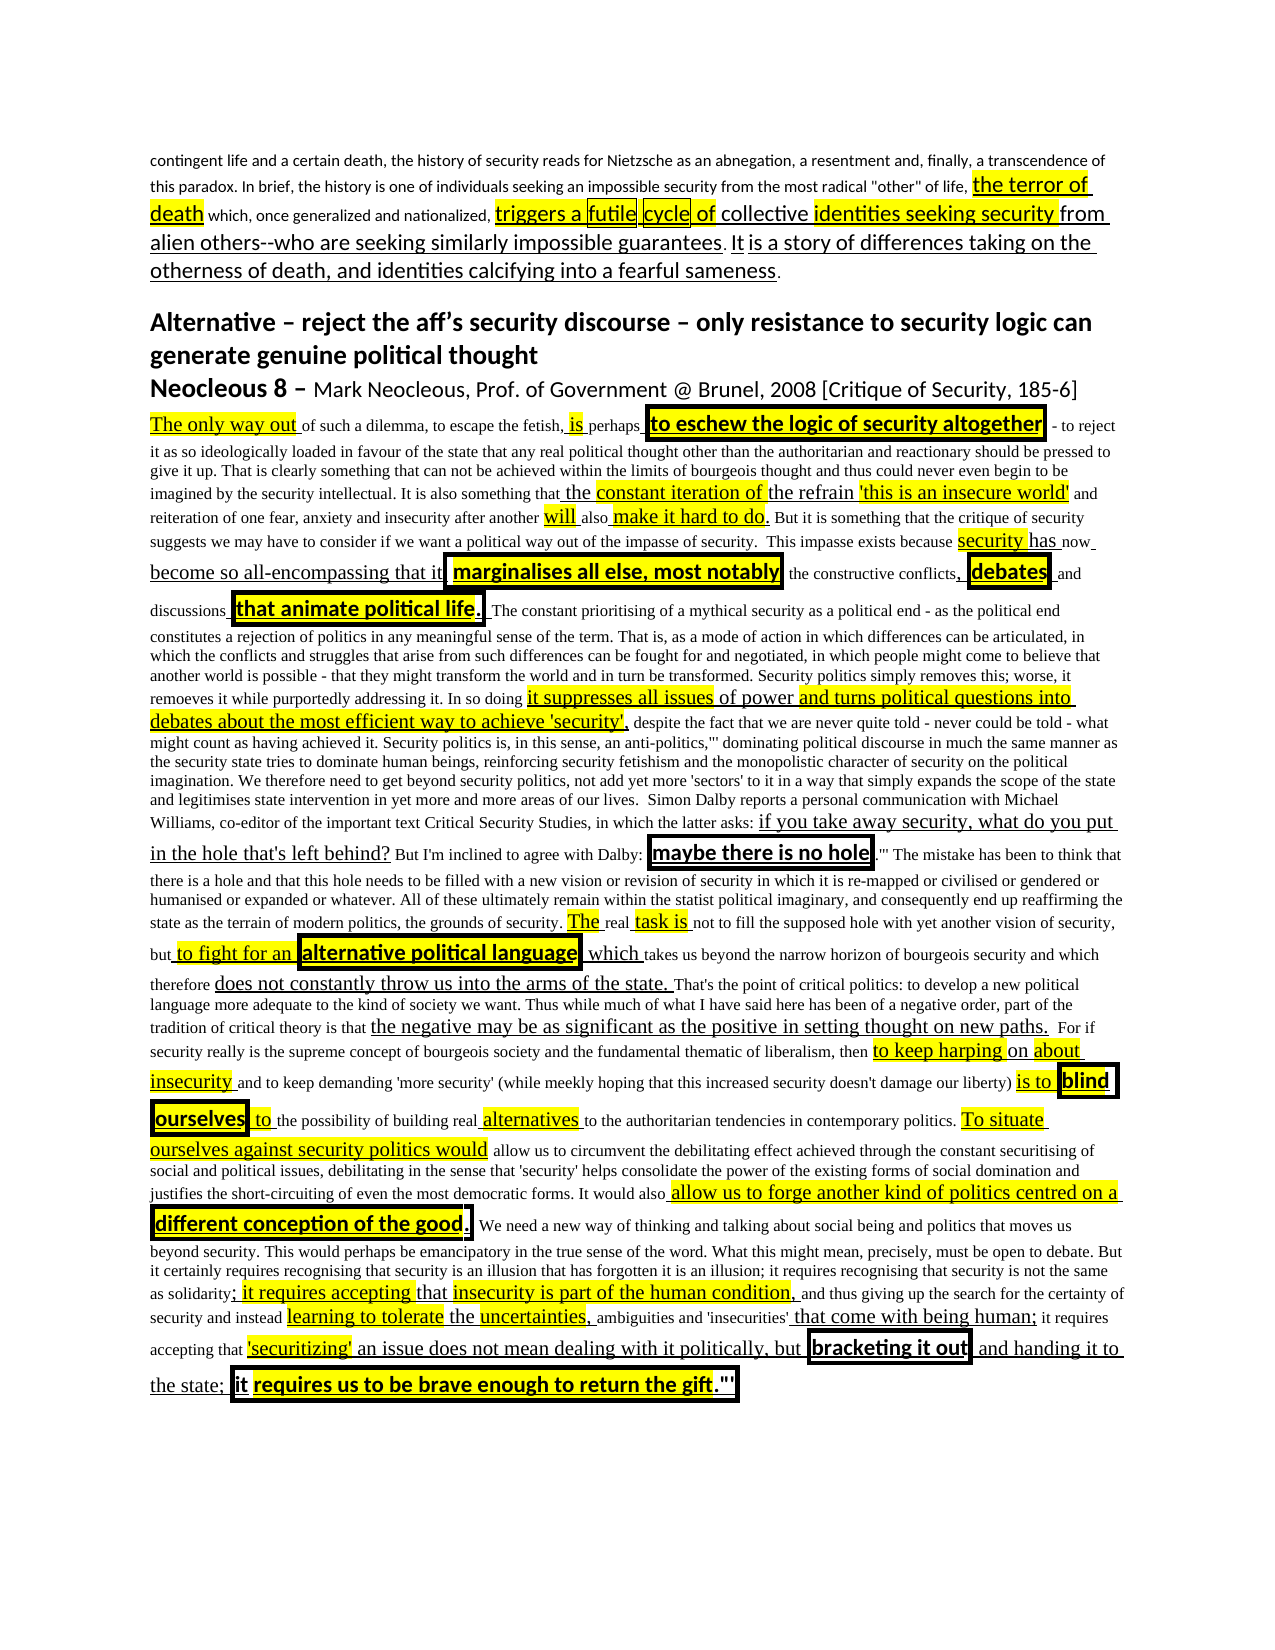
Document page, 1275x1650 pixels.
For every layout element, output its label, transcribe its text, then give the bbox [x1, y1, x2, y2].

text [150, 150, 1125, 284]
subtitle Alternative – reject the aff’s security discourse – only resistance to security logic can generate genuine political thought [150, 305, 1125, 371]
text The only way out of such a dilemma, to escape the fetish, is perhaps to eschew the logic of security altogether - to reject it as so ideologically loaded in favour of the state that any real political thought other than the authoritarian and reactionary should be pressed to give it up. That is clearly something that can not be achieved within the limits of bourgeois thought and thus could never even begin to be imagined by the security intellectual. It is also something that the constant iteration of the refrain 'this is an insecure world' and reiteration of one fear, anxiety and insecurity after another will also make it hard to do. But it is something that the critique of security suggests we may have to consider if we want a political way out of the impasse of security. This impasse exists because security has now become so all-encompassing that it marginalises all else, most notably the constructive conflicts, debates and discussions that animate political life. The constant prioritising of a mythical security as a political end - as the political end constitutes a rejection of politics in any meaningful sense of the term. That is, as a mode of action in which differences can be articulated, in which the conflicts and struggles that arise from such differences can be fought for and negotiated, in which people might come to believe that another world is possible - that they might transform the world and in turn be transformed. Security politics simply removes this; worse, it remoeves it while purportedly addressing it. In so doing it suppresses all issues of power and turns political questions into debates about the most efficient way to achieve 'security', despite the fact that we are never quite told - never could be told - what might count as having achieved it. Security politics is, in this sense, an anti-politics,"' dominating political discourse in much the same manner as the security state tries to dominate human beings, reinforcing security fetishism and the monopolistic character of security on the political imagination. We therefore need to get beyond security politics, not add yet more 'sectors' to it in a way that simply expands the scope of the state and legitimises state intervention in yet more and more areas of our lives. Simon Dalby reports a personal communication with Michael Williams, co-editor of the important text Critical Security Studies, in which the latter asks: if you take away security, what do you put in the hole that's left behind? But I'm inclined to agree with Dalby: maybe there is no hole."' The mistake has been to think that there is a hole and that this hole needs to be filled with a new vision or revision of security in which it is re-mapped or civilised or gendered or humanised or expanded or whatever. All of these ultimately remain within the statist political imaginary, and consequently end up reaffirming the state as the terrain of modern politics, the grounds of security. The real task is not to fill the supposed hole with yet another vision of security, but to fight for an alternative political language which takes us beyond the narrow horizon of bourgeois security and which therefore does not constantly throw us into the arms of the state. That's the point of critical politics: to develop a new political language more adequate to the kind of society we want. Thus while much of what I have said here has been of a negative order, part of the tradition of critical theory is that the negative may be as significant as the positive in setting thought on new paths. For if security really is the supreme concept of bourgeois society and the fundamental thematic of liberalism, then to keep harping on about insecurity and to keep demanding 'more security' (while meekly hoping that this increased security doesn't damage our liberty) is to blind ourselves to the possibility of building real alternatives to the authoritarian tendencies in contemporary politics. To situate ourselves against security politics would allow us to circumvent the debilitating effect achieved through the constant securitising of social and political issues, debilitating in the sense that 'security' helps consolidate the power of the existing forms of social domination and justifies the short-circuiting of even the most democratic forms. It would also allow us to forge another kind of politics centred on a different conception of the good. We need a new way of thinking and talking about social being and politics that moves us beyond security. This would perhaps be emancipatory in the true sense of the word. What this might mean, precisely, must be open to debate. But it certainly requires recognising that security is an illusion that has forgotten it is an illusion; it requires recognising that security is not the same as solidarity; it requires accepting that insecurity is part of the human condition, and thus giving up the search for the certainty of security and instead learning to tolerate the uncertainties, ambiguities and 'insecurities' that come with being human; it requires accepting that 'securitizing' an issue does not mean dealing with it politically, but bracketing it out and handing it to the state; it requires us to be brave enough to return the gift."' [150, 404, 1125, 1403]
text Neocleous 8 – Mark Neocleous, Prof. of Government @ Brunel, 2008 [Critique of Security, 185-6] [150, 371, 1125, 404]
